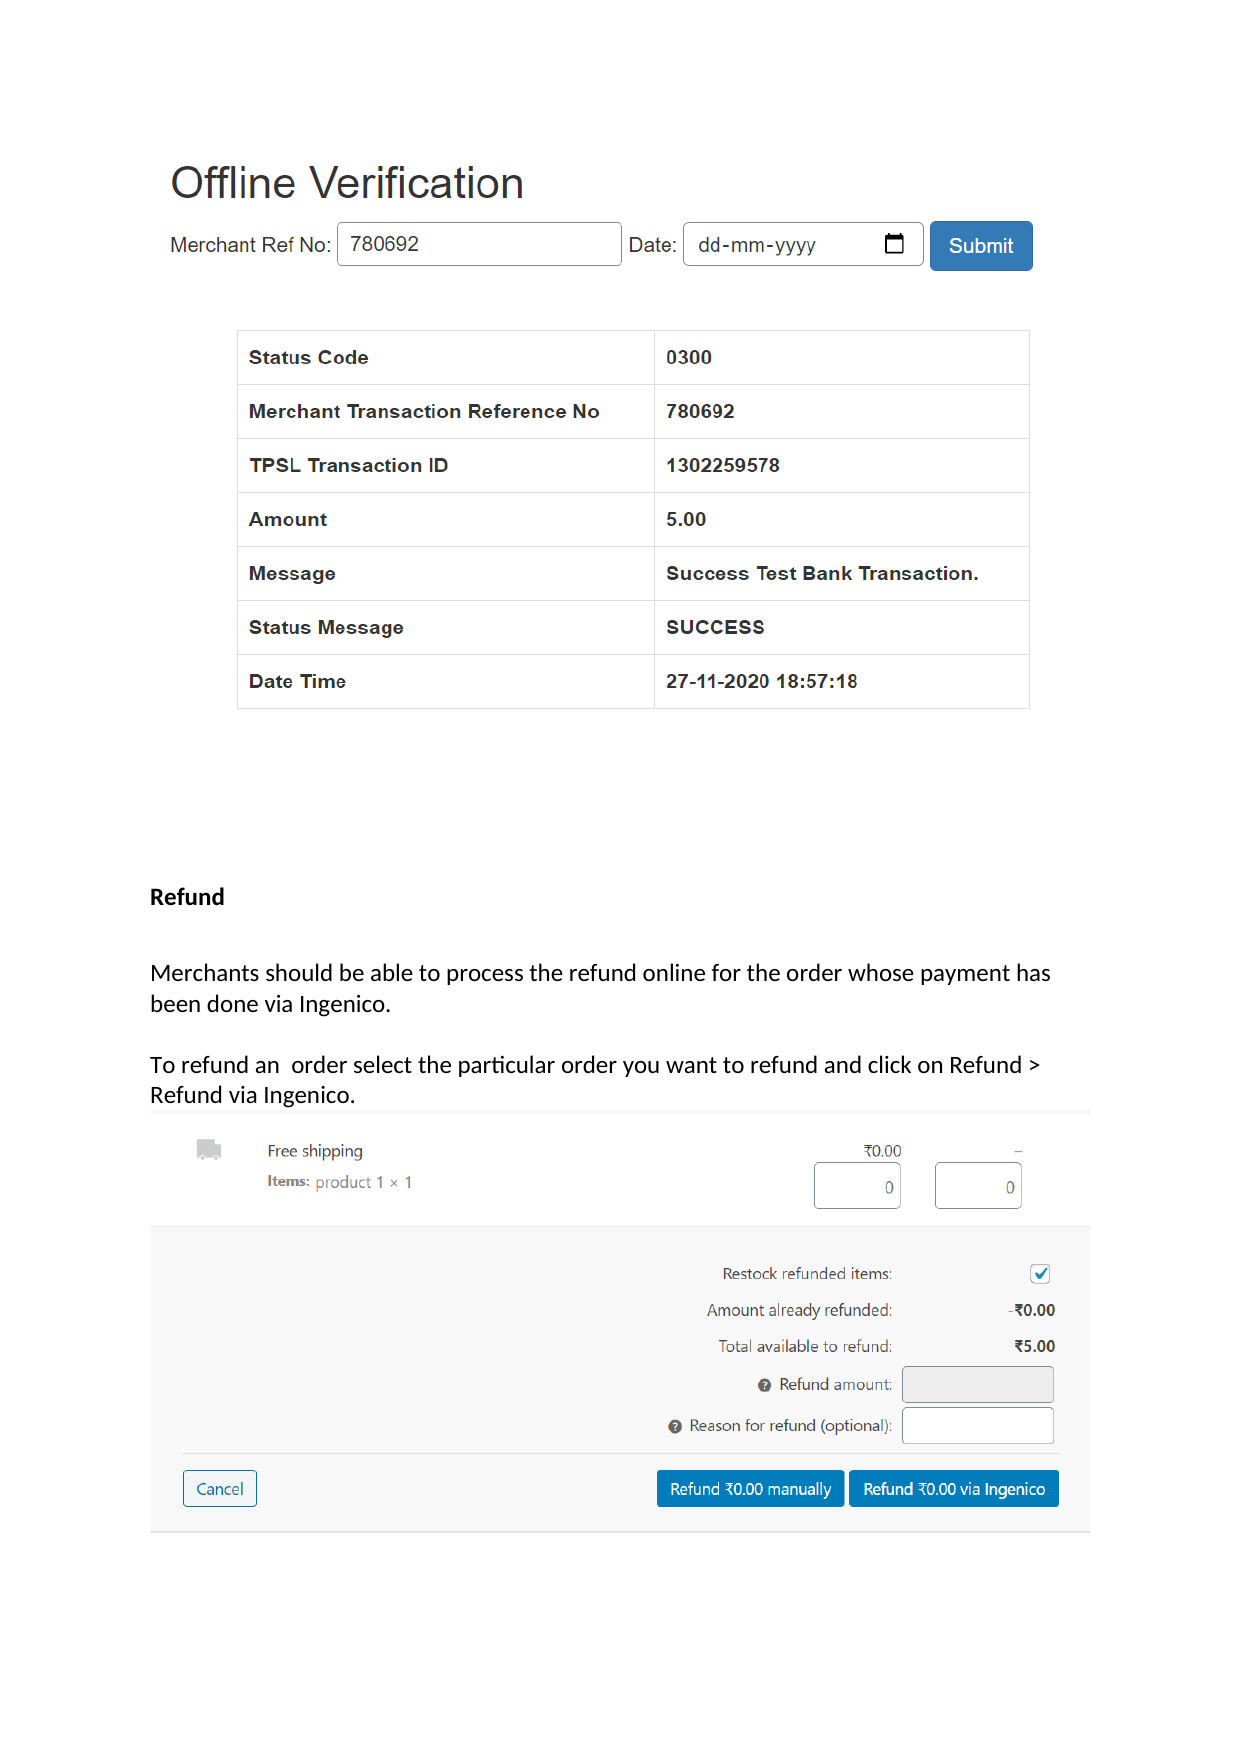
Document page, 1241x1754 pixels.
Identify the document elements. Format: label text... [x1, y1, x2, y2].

picture [150, 1110, 1091, 1533]
subtitle Refund [150, 881, 1090, 911]
text To refund an order select the particular order you want to refund and click on Refund > Refund via Ingenico. [150, 1049, 1090, 1110]
text Merchants should be able to process the refund online for the order whose payment has been done via Ingenico. [150, 957, 1090, 1018]
picture [150, 150, 1091, 736]
